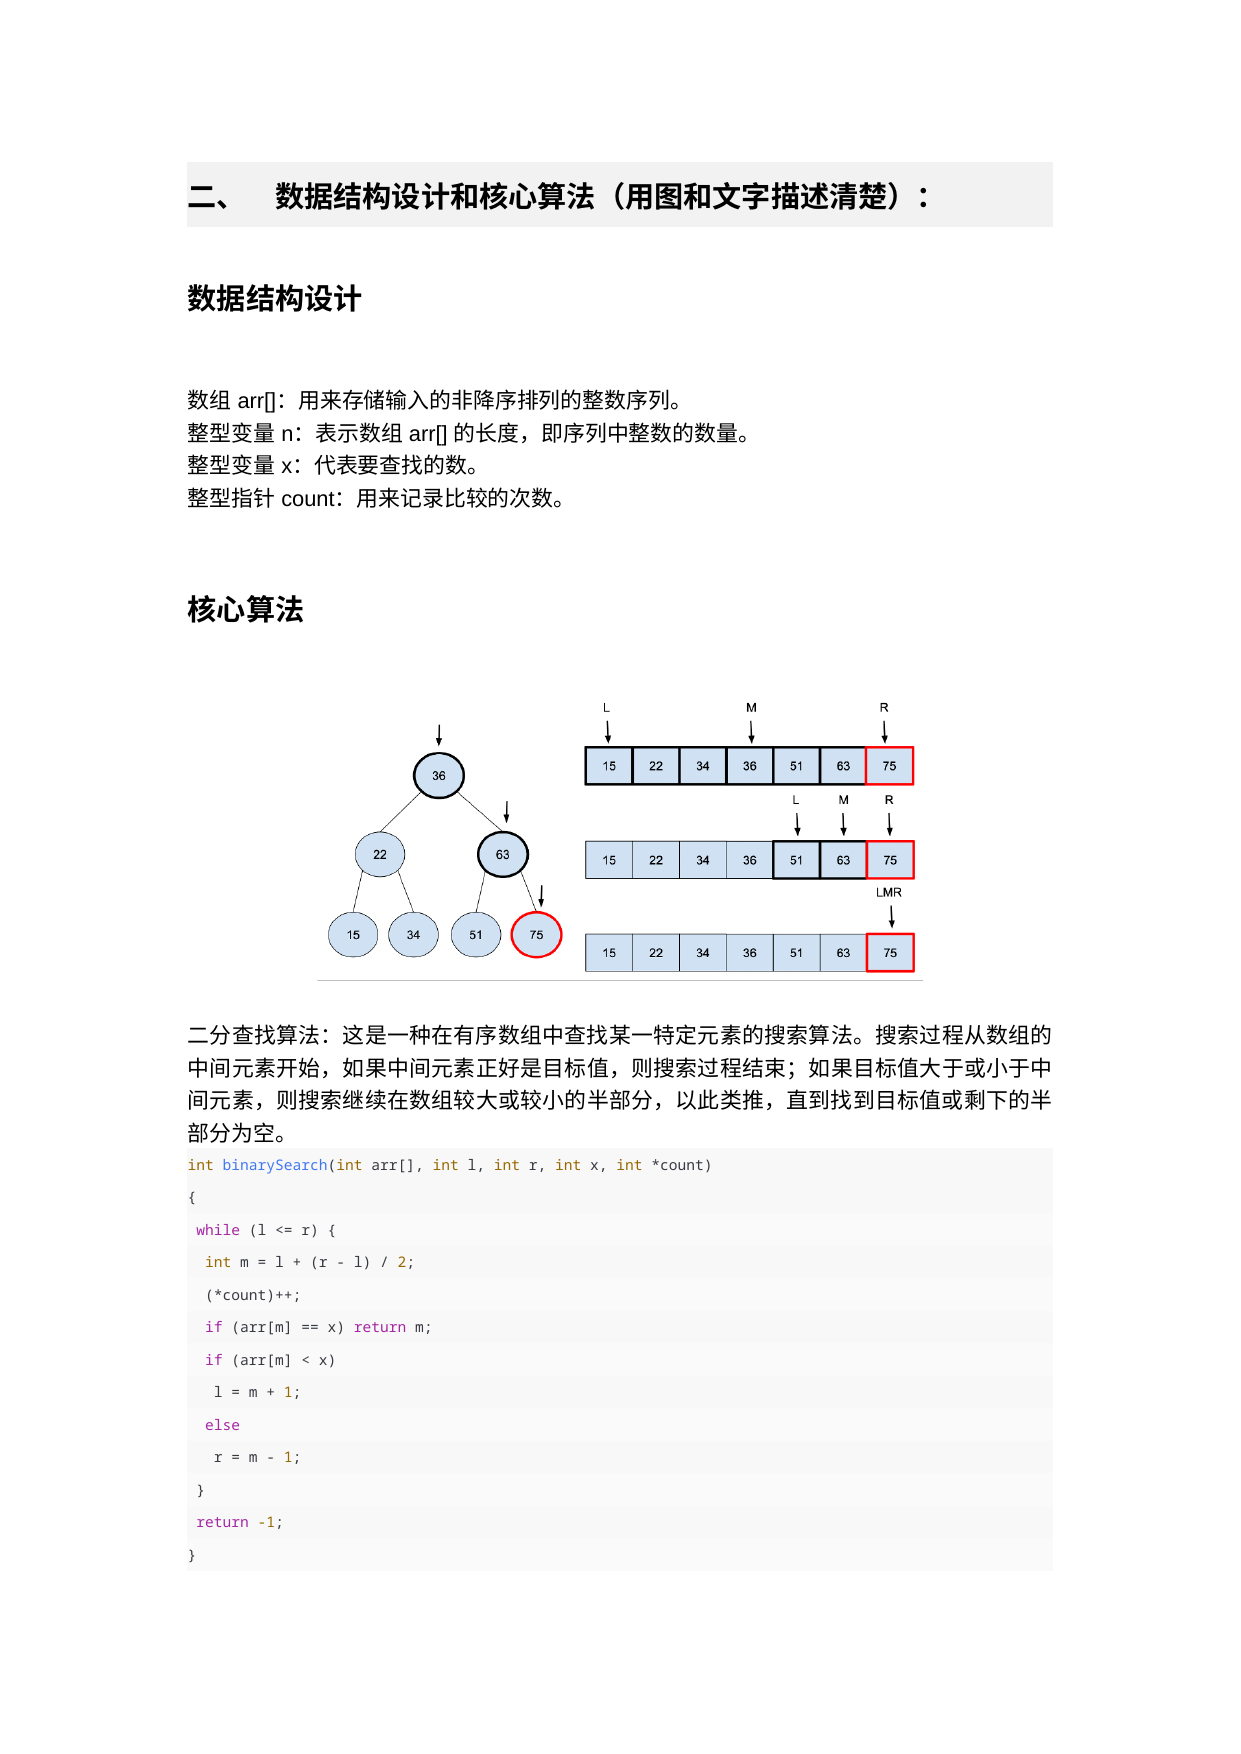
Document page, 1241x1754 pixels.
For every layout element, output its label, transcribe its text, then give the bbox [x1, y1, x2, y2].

text } [187, 1538, 1053, 1571]
text 整型指针 count：用来记录比较的次数。 [187, 481, 1053, 513]
text 二分查找算法：这是一种在有序数组中查找某一特定元素的搜索算法。搜索过程从数组的中间元素开始，如果中间元素正好是目标值，则搜索过程结束；如果目标值大于或小于中间元素，则搜索继续在数组较大或较小的半部分，以此类推，直到找到目标值或剩下的半部分为空。 [187, 1018, 1053, 1148]
text { [187, 1181, 1053, 1213]
subtitle 核心算法 [187, 575, 1053, 640]
text while (l <= r) { [187, 1213, 1053, 1246]
text if (arr[m] == x) return m; [187, 1311, 1053, 1343]
text 数组 arr[]：用来存储输入的非降序排列的整数序列。 [187, 383, 1053, 416]
subtitle 数据结构设计 [187, 264, 1053, 329]
text } [187, 1473, 1053, 1506]
text 整型变量 x：代表要查找的数。 [187, 448, 1053, 481]
text else [187, 1408, 1053, 1441]
text int m = l + (r - l) / 2; [187, 1246, 1053, 1278]
text (*count)++; [187, 1278, 1053, 1311]
text if (arr[m] < x) [187, 1343, 1053, 1376]
text 整型变量 n：表示数组 arr[] 的长度，即序列中整数的数量。 [187, 416, 1053, 448]
picture [317, 693, 924, 981]
text return -1; [187, 1506, 1053, 1538]
text int binarySearch(int arr[], int l, int r, int x, int *count) [187, 1148, 1053, 1181]
list 数据结构设计和核心算法（用图和文字描述清楚）： [187, 162, 1053, 227]
text l = m + 1; [187, 1376, 1053, 1408]
text r = m - 1; [187, 1441, 1053, 1473]
